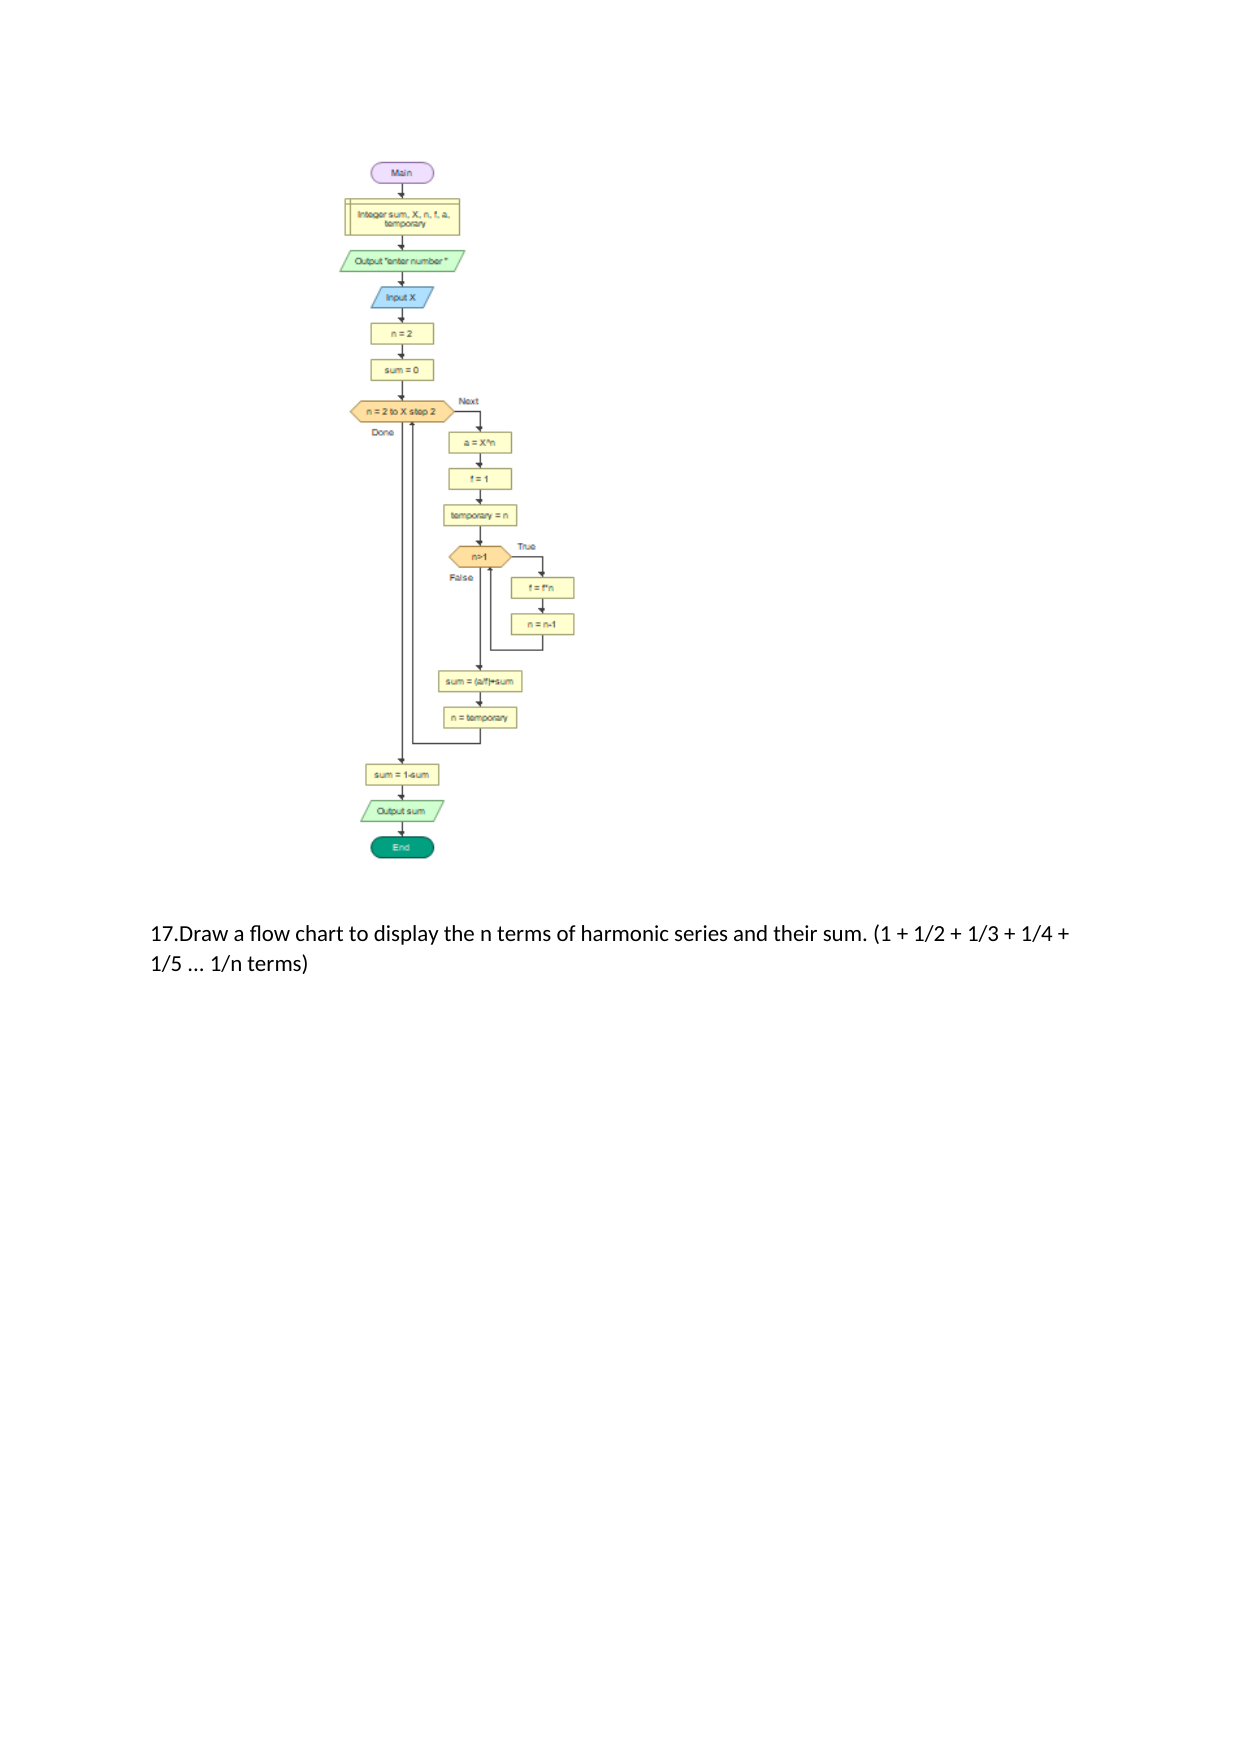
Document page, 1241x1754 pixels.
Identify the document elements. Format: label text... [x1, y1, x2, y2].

text 17.Draw a flow chart to display the n terms of harmonic series and their sum. (1 + 1/2 + 1/3 + 1/4 + 1/5 ... 1/n terms) [150, 919, 1090, 977]
